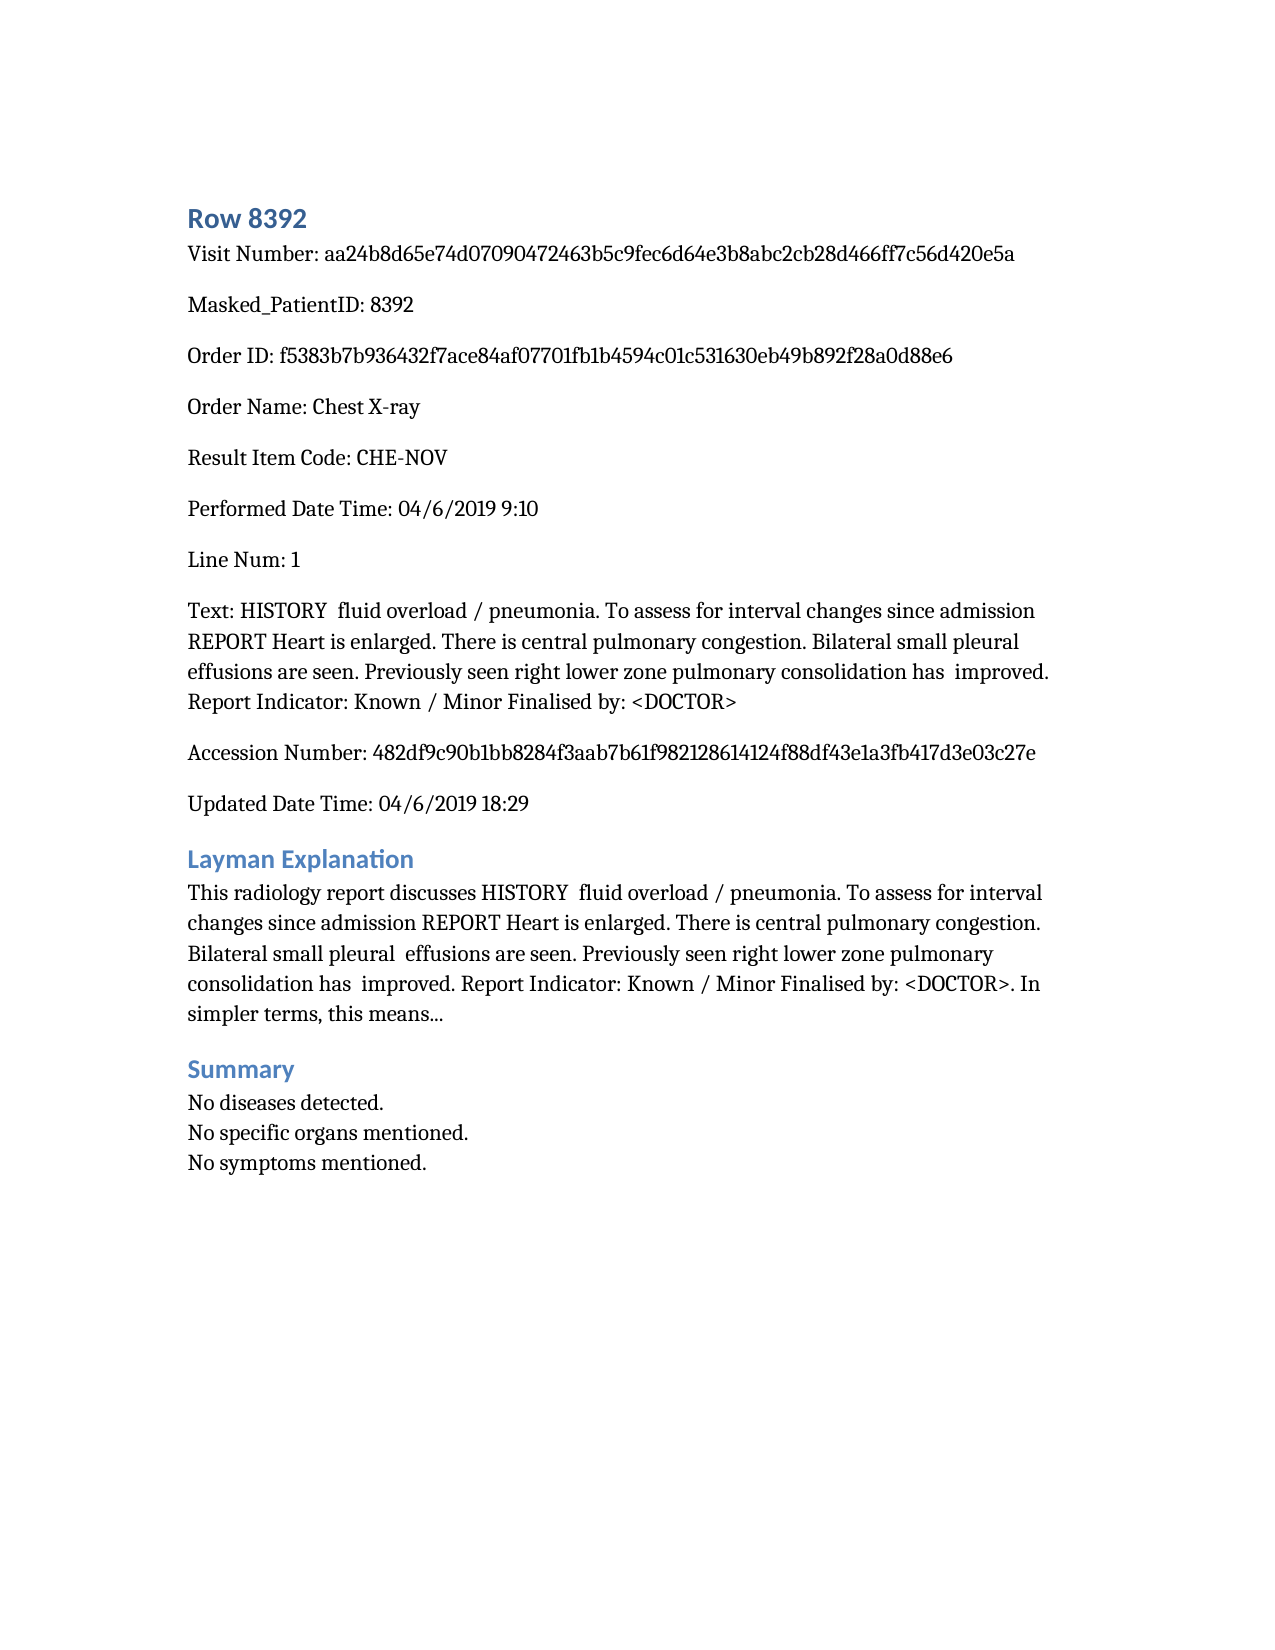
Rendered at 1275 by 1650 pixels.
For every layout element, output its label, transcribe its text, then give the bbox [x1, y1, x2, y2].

text Updated Date Time: 04/6/2019 18:29 [187, 791, 1087, 817]
text Accession Number: 482df9c90b1bb8284f3aab7b61f982128614124f88df43e1a3fb417d3e03c27e [187, 740, 1087, 766]
text Masked_PatientID: 8392 [187, 292, 1087, 318]
subtitle Row 8392 [187, 200, 1087, 236]
text Order Name: Chest X-ray [187, 394, 1087, 420]
text Visit Number: aa24b8d65e74d07090472463b5c9fec6d64e3b8abc2cb28d466ff7c56d420e5a [187, 241, 1087, 267]
text No diseases detected. No specific organs mentioned. No symptoms mentioned. [187, 1090, 1087, 1176]
text Order ID: f5383b7b936432f7ace84af07701fb1b4594c01c531630eb49b892f28a0d88e6 [187, 343, 1087, 369]
subtitle Layman Explanation [187, 842, 1087, 875]
subtitle Summary [187, 1052, 1087, 1085]
text This radiology report discusses HISTORY fluid overload / pneumonia. To assess for interval changes since admission REPORT Heart is enlarged. There is central pulmonary congestion. Bilateral small pleural effusions are seen. Previously seen right lower zone pulmonary consolidation has improved. Report Indicator: Known / Minor Finalised by: <DOCTOR>. In simpler terms, this means... [187, 880, 1087, 1027]
text Line Num: 1 [187, 547, 1087, 573]
text Result Item Code: CHE-NOV [187, 445, 1087, 471]
text Text: HISTORY fluid overload / pneumonia. To assess for interval changes since admission REPORT Heart is enlarged. There is central pulmonary congestion. Bilateral small pleural effusions are seen. Previously seen right lower zone pulmonary consolidation has improved. Report Indicator: Known / Minor Finalised by: <DOCTOR> [187, 598, 1087, 715]
text Performed Date Time: 04/6/2019 9:10 [187, 496, 1087, 522]
